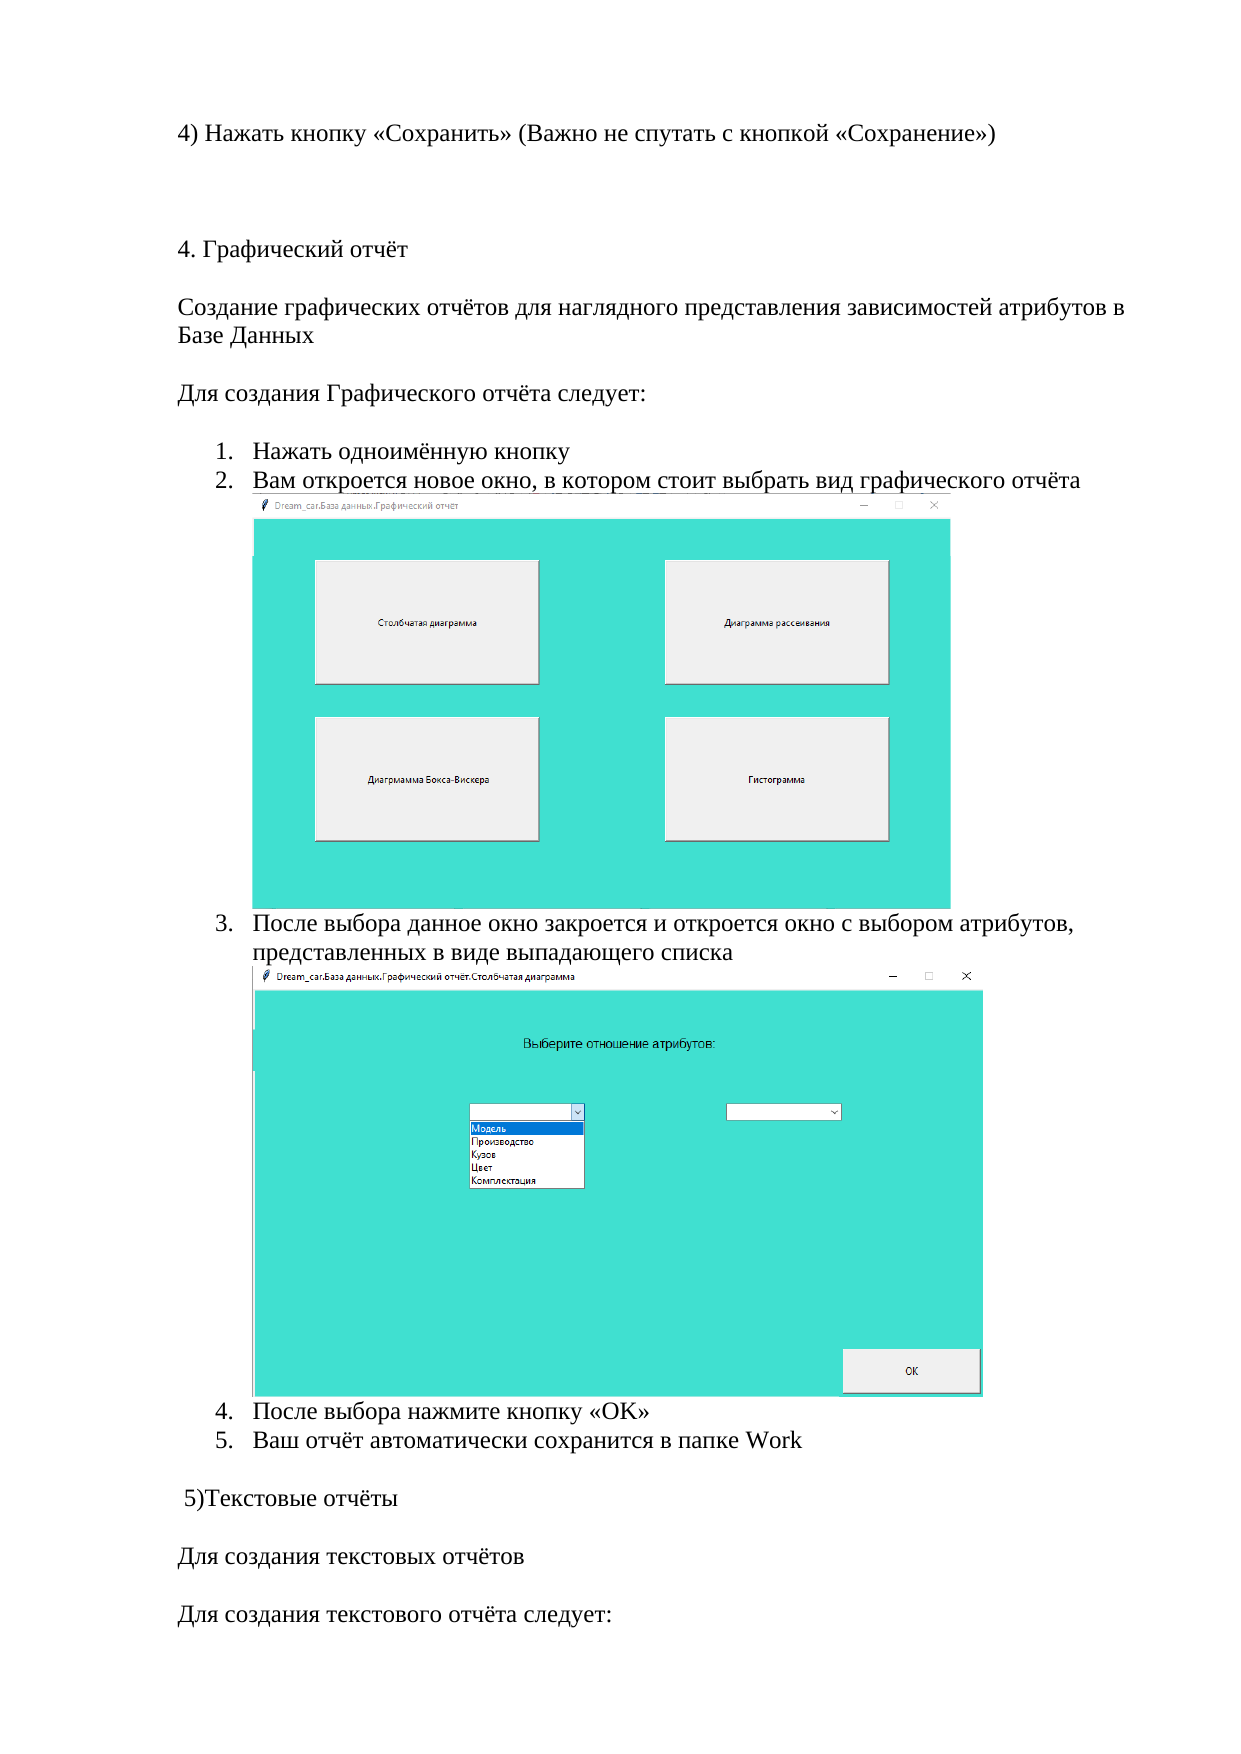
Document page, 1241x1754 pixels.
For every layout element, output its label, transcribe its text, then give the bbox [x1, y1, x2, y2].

list Ваш отчёт автоматически сохранится в папке Work [215, 1542, 1152, 1570]
text 4) Нажать кнопку «Сохранить» (Важно не спутать с кнопкой «Сохранение») [177, 118, 1152, 147]
text Создание графических отчётов для наглядного представления зависимостей атрибутов в Базе Данных [177, 292, 1152, 349]
list Нажать одноимённую кнопку [215, 436, 1152, 465]
list После выбора нажмите кнопку «OK» [215, 1484, 1152, 1512]
text 5)Текстовые отчёты [177, 1599, 1152, 1628]
picture [252, 1024, 983, 1455]
picture [252, 523, 951, 938]
text Для создания Графического отчёта следует: [177, 378, 1152, 407]
text 4. Графический отчёт [177, 234, 1152, 263]
